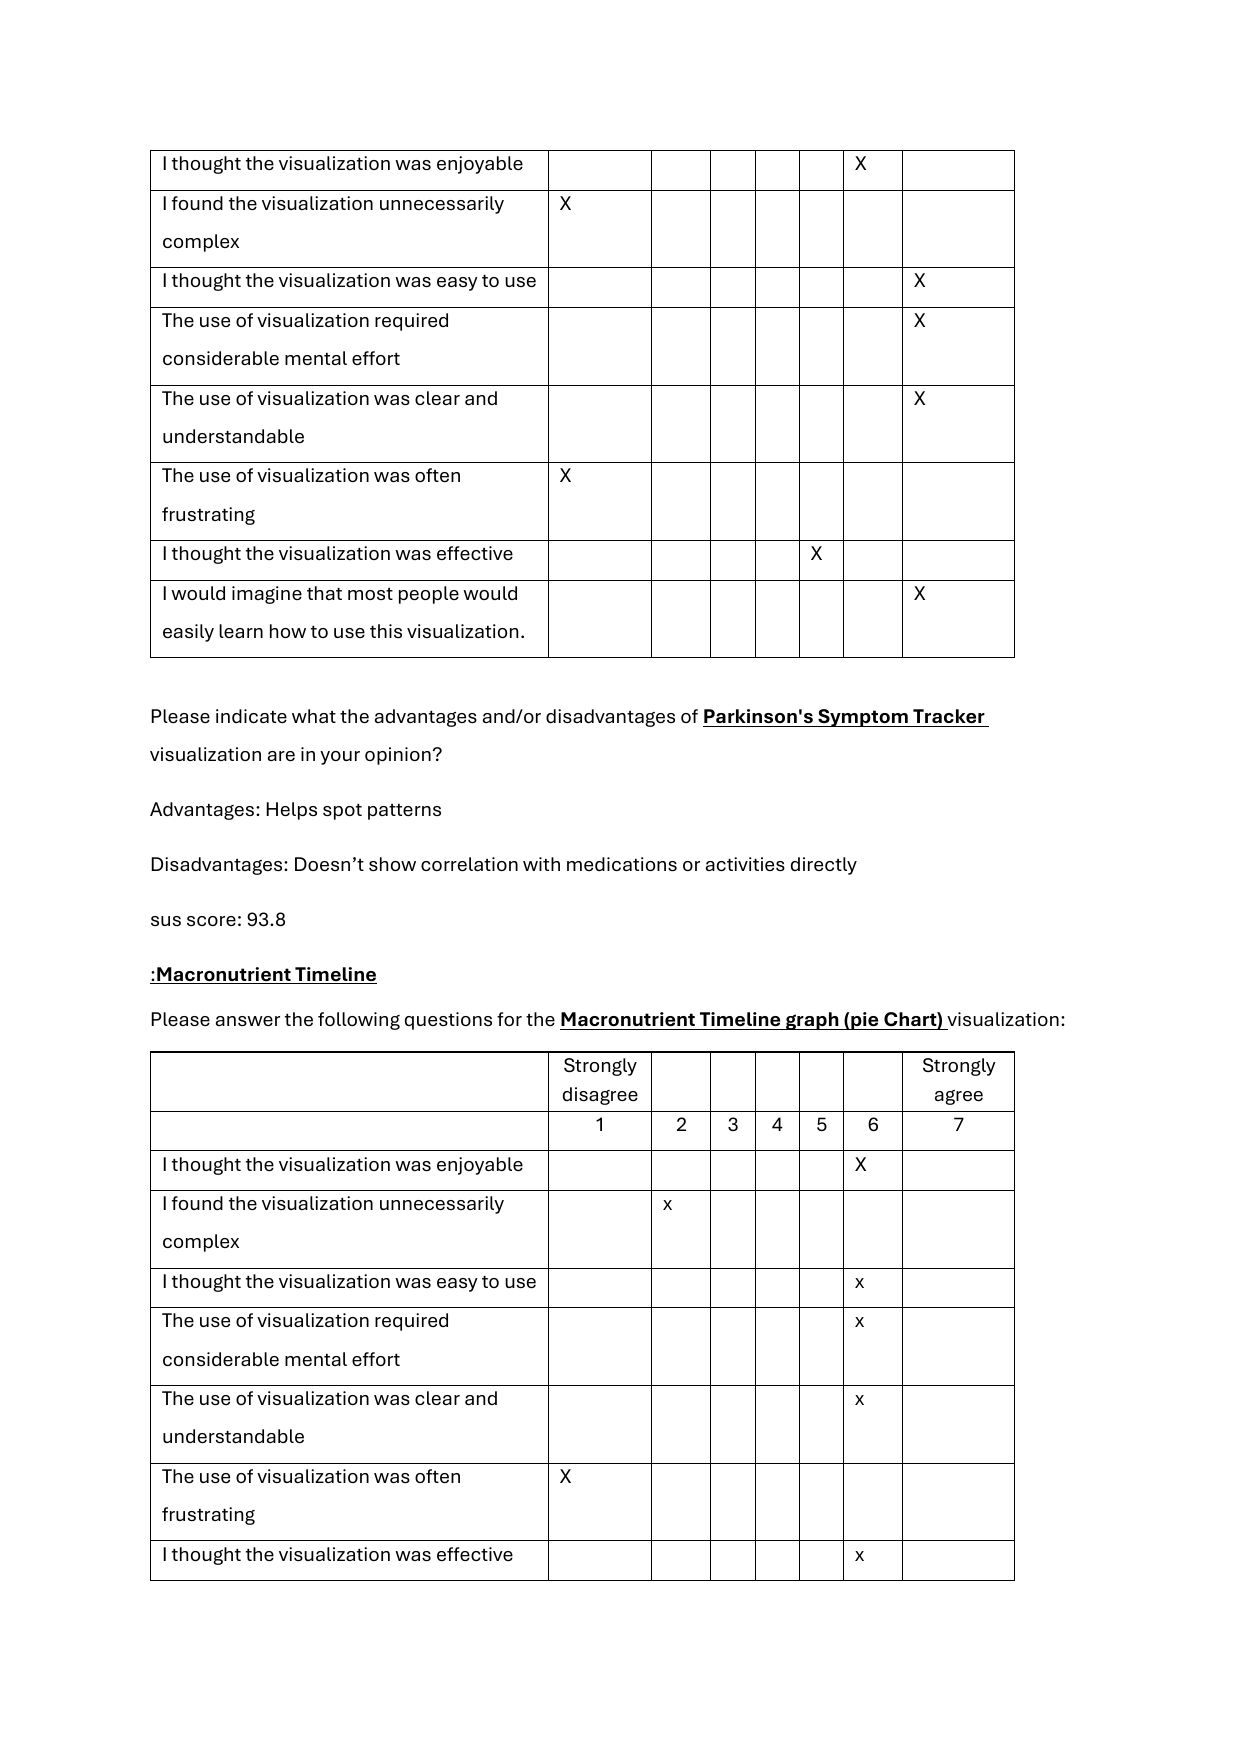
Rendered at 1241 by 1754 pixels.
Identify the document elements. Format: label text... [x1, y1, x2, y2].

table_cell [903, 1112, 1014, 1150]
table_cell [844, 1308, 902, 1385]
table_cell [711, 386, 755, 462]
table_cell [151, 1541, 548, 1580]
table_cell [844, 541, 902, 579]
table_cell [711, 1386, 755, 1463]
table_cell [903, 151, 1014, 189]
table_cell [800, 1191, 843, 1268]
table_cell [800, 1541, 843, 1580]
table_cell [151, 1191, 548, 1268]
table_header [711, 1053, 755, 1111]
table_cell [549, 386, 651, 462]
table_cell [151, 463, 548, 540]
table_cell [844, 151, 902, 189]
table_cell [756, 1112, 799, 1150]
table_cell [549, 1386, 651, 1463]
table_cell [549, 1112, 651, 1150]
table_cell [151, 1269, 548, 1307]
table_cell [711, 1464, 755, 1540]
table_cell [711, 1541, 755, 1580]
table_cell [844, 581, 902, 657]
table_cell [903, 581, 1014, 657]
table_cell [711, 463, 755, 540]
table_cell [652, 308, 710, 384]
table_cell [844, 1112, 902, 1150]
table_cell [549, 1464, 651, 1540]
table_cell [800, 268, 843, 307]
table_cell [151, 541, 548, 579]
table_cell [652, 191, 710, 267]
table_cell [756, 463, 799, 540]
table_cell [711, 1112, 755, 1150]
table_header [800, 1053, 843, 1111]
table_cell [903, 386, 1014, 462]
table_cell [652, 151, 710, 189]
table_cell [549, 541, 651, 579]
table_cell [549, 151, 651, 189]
text Advantages: Helps spot patterns [150, 797, 1090, 822]
text Please indicate what the advantages and/or disadvantages of Parkinson's Symptom Tracker visualization are in your opinion? [150, 704, 1090, 768]
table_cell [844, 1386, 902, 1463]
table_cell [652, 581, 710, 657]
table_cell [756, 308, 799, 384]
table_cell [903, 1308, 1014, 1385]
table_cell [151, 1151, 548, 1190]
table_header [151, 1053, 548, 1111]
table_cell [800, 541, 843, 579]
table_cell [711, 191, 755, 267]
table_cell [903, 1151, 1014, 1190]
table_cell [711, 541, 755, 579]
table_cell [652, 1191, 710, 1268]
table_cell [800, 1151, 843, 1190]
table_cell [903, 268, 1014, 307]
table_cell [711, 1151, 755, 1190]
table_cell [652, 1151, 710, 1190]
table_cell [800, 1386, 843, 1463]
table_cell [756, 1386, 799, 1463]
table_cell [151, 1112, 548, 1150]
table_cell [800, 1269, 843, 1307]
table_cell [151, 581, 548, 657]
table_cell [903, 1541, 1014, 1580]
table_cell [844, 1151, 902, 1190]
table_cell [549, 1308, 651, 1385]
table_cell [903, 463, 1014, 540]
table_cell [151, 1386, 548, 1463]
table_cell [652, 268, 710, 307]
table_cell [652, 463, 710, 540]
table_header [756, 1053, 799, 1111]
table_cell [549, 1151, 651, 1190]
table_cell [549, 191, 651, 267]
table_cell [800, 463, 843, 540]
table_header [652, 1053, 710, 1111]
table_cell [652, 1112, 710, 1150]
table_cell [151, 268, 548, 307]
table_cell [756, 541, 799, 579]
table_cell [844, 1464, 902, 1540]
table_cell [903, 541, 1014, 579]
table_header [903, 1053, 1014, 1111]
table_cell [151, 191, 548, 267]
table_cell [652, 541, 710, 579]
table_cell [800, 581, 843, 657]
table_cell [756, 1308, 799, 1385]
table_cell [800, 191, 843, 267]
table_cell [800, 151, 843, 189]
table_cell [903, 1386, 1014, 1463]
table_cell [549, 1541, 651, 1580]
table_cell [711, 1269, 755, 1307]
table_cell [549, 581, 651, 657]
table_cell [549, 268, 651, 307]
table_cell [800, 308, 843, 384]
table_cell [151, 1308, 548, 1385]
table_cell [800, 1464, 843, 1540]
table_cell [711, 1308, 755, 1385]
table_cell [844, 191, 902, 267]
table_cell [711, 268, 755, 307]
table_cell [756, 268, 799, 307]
text sus score: 93.8 [150, 907, 1090, 932]
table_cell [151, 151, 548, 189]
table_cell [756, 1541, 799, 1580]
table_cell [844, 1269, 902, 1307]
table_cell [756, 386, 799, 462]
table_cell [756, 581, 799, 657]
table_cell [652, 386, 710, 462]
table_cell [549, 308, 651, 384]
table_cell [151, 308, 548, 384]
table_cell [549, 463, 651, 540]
text Macronutrient Timeline: [150, 961, 1090, 987]
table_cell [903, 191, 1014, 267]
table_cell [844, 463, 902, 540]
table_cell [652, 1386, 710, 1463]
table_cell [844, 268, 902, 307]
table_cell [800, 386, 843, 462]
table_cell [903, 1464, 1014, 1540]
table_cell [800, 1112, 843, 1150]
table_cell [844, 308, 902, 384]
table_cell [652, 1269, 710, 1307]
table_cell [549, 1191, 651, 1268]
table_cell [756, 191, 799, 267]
text Disadvantages: Doesn’t show correlation with medications or activities directly [150, 852, 1090, 877]
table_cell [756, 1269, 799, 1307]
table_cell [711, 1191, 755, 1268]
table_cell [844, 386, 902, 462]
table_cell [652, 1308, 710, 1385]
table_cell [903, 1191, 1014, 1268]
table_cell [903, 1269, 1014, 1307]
text Please answer the following questions for the Macronutrient Timeline graph (pie Chart) visualization: [150, 1007, 1090, 1033]
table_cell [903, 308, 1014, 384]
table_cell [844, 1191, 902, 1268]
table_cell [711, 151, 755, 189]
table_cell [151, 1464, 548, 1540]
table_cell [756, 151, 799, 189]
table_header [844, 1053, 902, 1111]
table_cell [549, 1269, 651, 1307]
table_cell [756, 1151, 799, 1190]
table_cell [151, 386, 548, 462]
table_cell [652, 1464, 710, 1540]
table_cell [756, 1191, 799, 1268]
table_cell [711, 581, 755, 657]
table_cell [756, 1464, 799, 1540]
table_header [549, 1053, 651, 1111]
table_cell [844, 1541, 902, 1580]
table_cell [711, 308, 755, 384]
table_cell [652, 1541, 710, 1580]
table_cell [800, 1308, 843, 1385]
